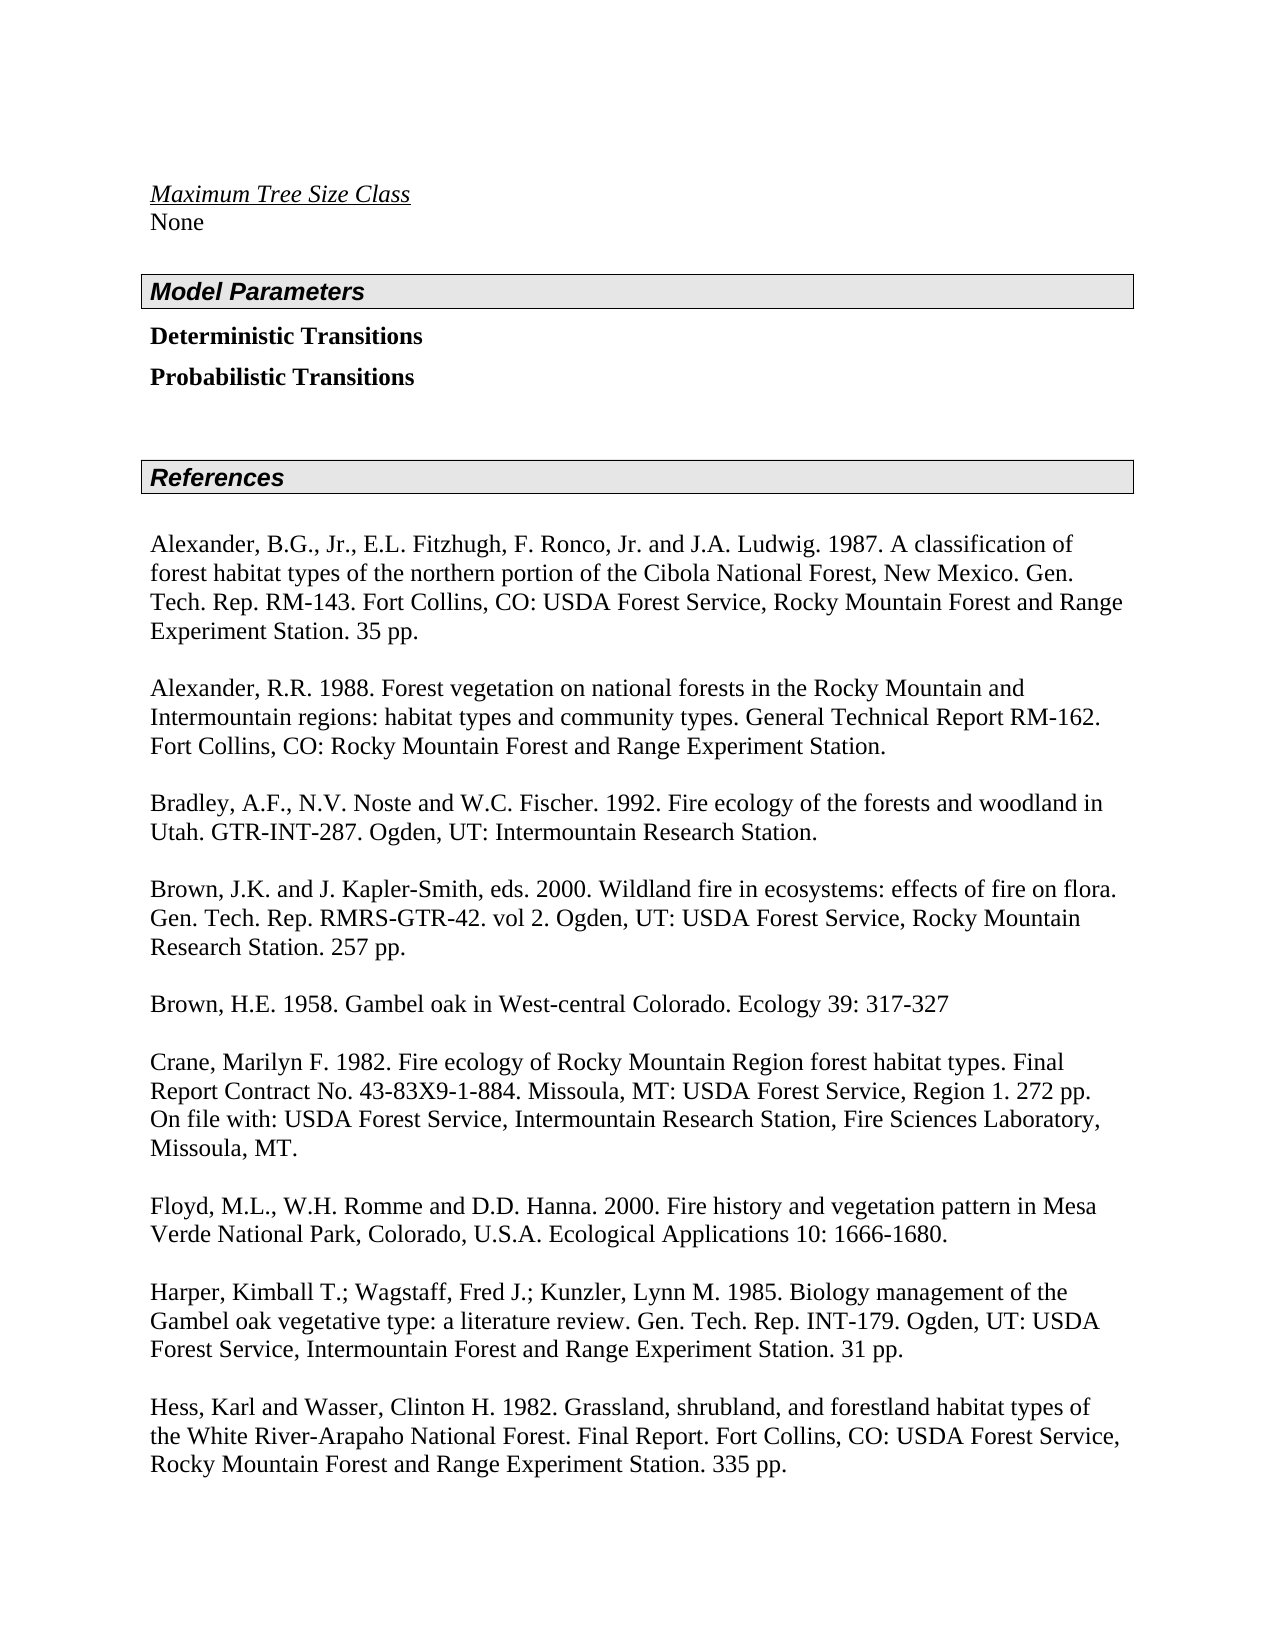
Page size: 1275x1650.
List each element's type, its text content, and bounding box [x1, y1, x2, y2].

text Probabilistic Transitions [150, 362, 1125, 391]
text Maximum Tree Size ClassNone [150, 179, 1125, 236]
text Hess, Karl and Wasser, Clinton H. 1982. Grassland, shrubland, and forestland habitat types of the White River-Arapaho National Forest. Final Report. Fort Collins, CO: USDA Forest Service, Rocky Mountain Forest and Range Experiment Station. 335 pp. [150, 1392, 1125, 1478]
text Deterministic Transitions [150, 321, 1125, 350]
text Bradley, A.F., N.V. Noste and W.C. Fischer. 1992. Fire ecology of the forests and woodland in Utah. GTR-INT-287. Ogden, UT: Intermountain Research Station. [150, 788, 1125, 846]
text References [142, 461, 1133, 493]
text Harper, Kimball T.; Wagstaff, Fred J.; Kunzler, Lynn M. 1985. Biology management of the Gambel oak vegetative type: a literature review. Gen. Tech. Rep. INT-179. Ogden, UT: USDA Forest Service, Intermountain Forest and Range Experiment Station. 31 pp. [150, 1277, 1125, 1363]
text Model Parameters [142, 275, 1133, 308]
text Alexander, B.G., Jr., E.L. Fitzhugh, F. Ronco, Jr. and J.A. Ludwig. 1987. A classification of forest habitat types of the northern portion of the Cibola National Forest, New Mexico. Gen. Tech. Rep. RM-143. Fort Collins, CO: USDA Forest Service, Rocky Mountain Forest and Range Experiment Station. 35 pp. [150, 529, 1125, 644]
text Floyd, M.L., W.H. Romme and D.D. Hanna. 2000. Fire history and vegetation pattern in Mesa Verde National Park, Colorado, U.S.A. Ecological Applications 10: 1666-1680. [150, 1191, 1125, 1248]
text Brown, J.K. and J. Kapler-Smith, eds. 2000. Wildland fire in ecosystems: effects of fire on flora. Gen. Tech. Rep. RMRS-GTR-42. vol 2. Ogden, UT: USDA Forest Service, Rocky Mountain Research Station. 257 pp. [150, 874, 1125, 961]
text Brown, H.E. 1958. Gambel oak in West-central Colorado. Ecology 39: 317-327 [150, 989, 1125, 1018]
text Crane, Marilyn F. 1982. Fire ecology of Rocky Mountain Region forest habitat types. Final Report Contract No. 43-83X9-1-884. Missoula, MT: USDA Forest Service, Region 1. 272 pp. On file with: USDA Forest Service, Intermountain Research Station, Fire Sciences Laboratory, Missoula, MT. [150, 1047, 1125, 1162]
text Alexander, R.R. 1988. Forest vegetation on national forests in the Rocky Mountain and Intermountain regions: habitat types and community types. General Technical Report RM-162. Fort Collins, CO: Rocky Mountain Forest and Range Experiment Station. [150, 673, 1125, 759]
